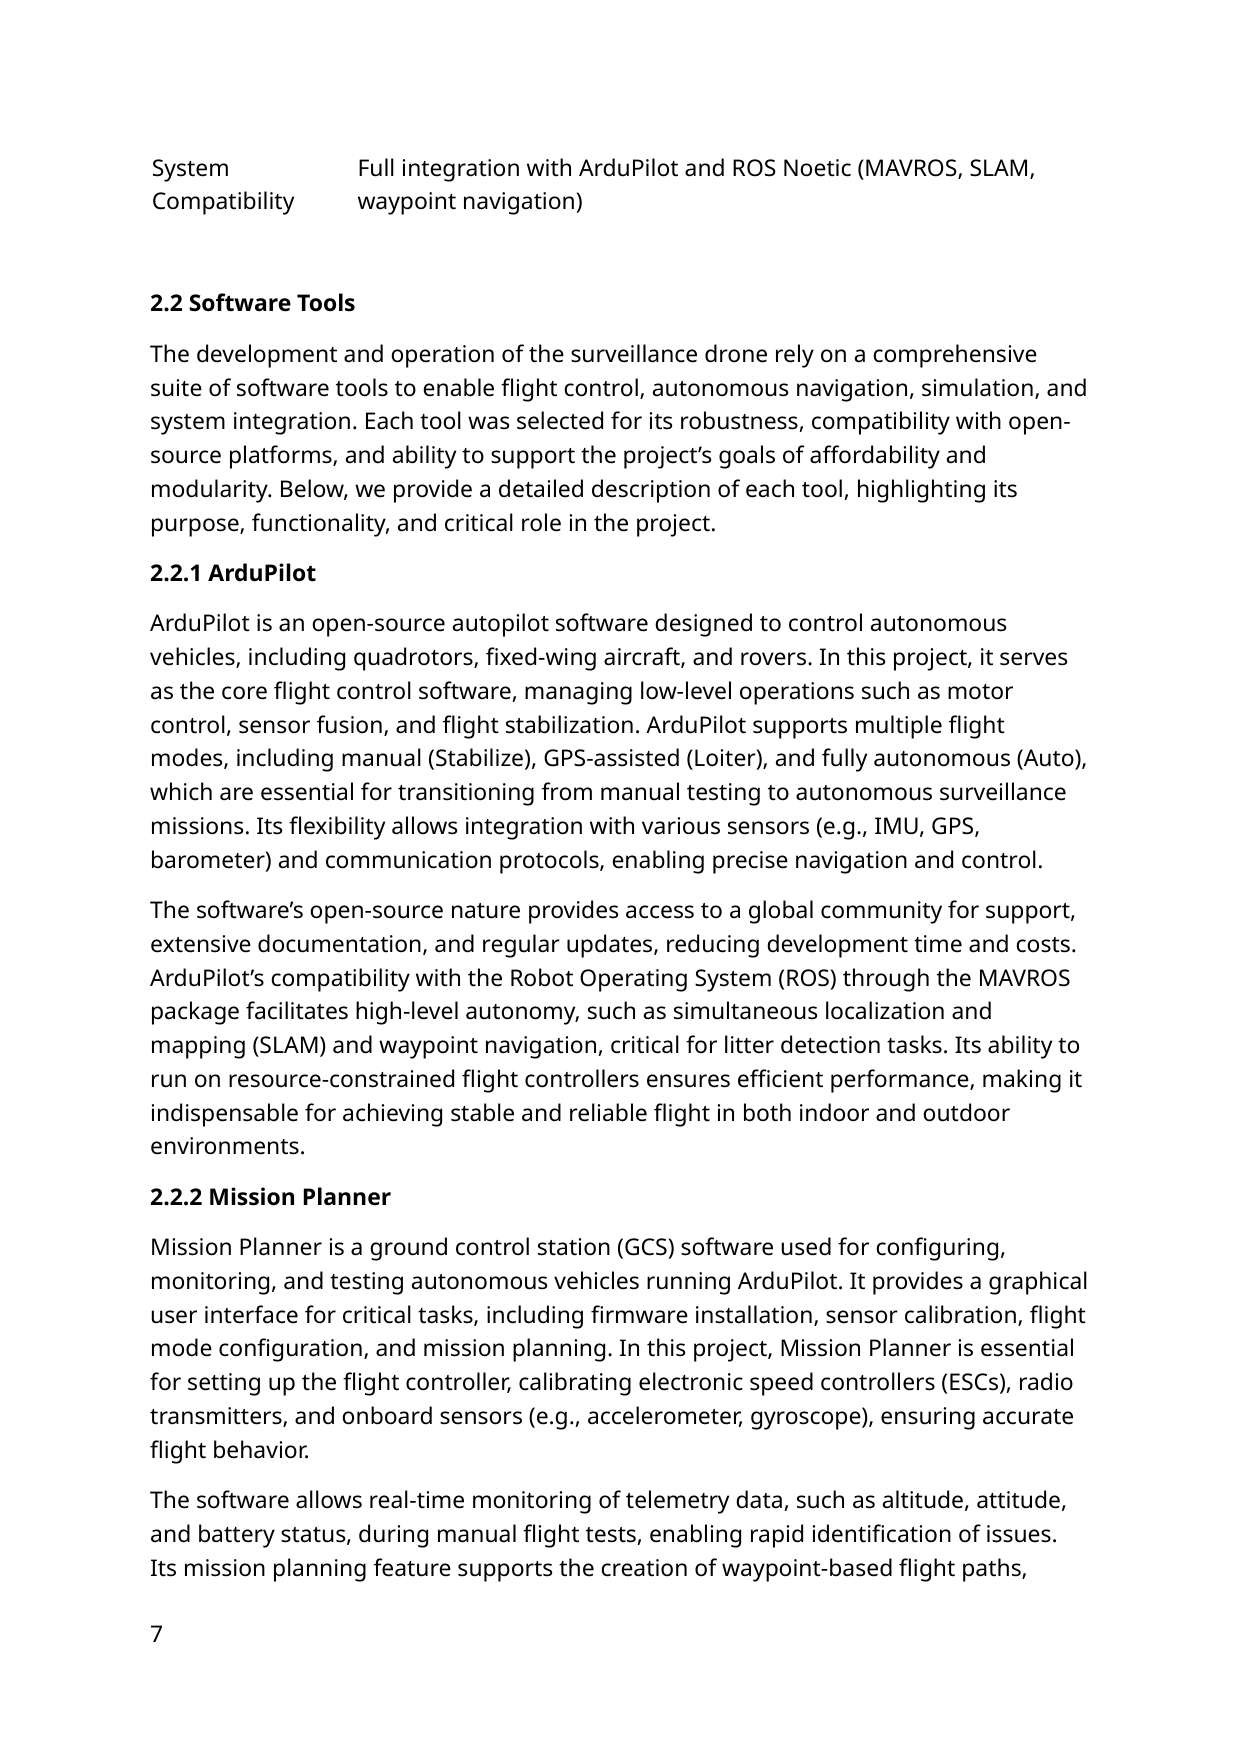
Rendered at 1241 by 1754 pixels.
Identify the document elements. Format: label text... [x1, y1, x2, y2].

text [150, 1484, 1090, 1583]
table_cell Full integration with ArduPilot and ROS Noetic (MAVROS, SLAM, waypoint navigation) [356, 150, 1090, 237]
text The development and operation of the surveillance drone rely on a comprehensive suite of software tools to enable flight control, autonomous navigation, simulation, and system integration. Each tool was selected for its robustness, compatibility with open-source platforms, and ability to support the project’s goals of affordability and modularity. Below, we provide a detailed description of each tool, highlighting its purpose, functionality, and critical role in the project. [150, 338, 1090, 538]
text The software’s open-source nature provides access to a global community for support, extensive documentation, and regular updates, reducing development time and costs. ArduPilot’s compatibility with the Robot Operating System (ROS) through the MAVROS package facilitates high-level autonomy, such as simultaneous localization and mapping (SLAM) and waypoint navigation, critical for litter detection tasks. Its ability to run on resource-constrained flight controllers ensures efficient performance, making it indispensable for achieving stable and reliable flight in both indoor and outdoor environments. [150, 894, 1090, 1161]
text 2.2 Software Tools [150, 287, 1090, 318]
text 2.2.2 Mission Planner [150, 1181, 1090, 1212]
text Mission Planner is a ground control station (GCS) software used for configuring, monitoring, and testing autonomous vehicles running ArduPilot. It provides a graphical user interface for critical tasks, including firmware installation, sensor calibration, flight mode configuration, and mission planning. In this project, Mission Planner is essential for setting up the flight controller, calibrating electronic speed controllers (ESCs), radio transmitters, and onboard sensors (e.g., accelerometer, gyroscope), ensuring accurate flight behavior. [150, 1231, 1090, 1465]
table_cell System Compatibility [150, 150, 356, 237]
text 2.2.1 ArduPilot [150, 557, 1090, 588]
text ArduPilot is an open-source autopilot software designed to control autonomous vehicles, including quadrotors, fixed-wing aircraft, and rovers. In this project, it serves as the core flight control software, managing low-level operations such as motor control, sensor fusion, and flight stabilization. ArduPilot supports multiple flight modes, including manual (Stabilize), GPS-assisted (Loiter), and fully autonomous (Auto), which are essential for transitioning from manual testing to autonomous surveillance missions. Its flexibility allows integration with various sensors (e.g., IMU, GPS, barometer) and communication protocols, enabling precise navigation and control. [150, 607, 1090, 875]
